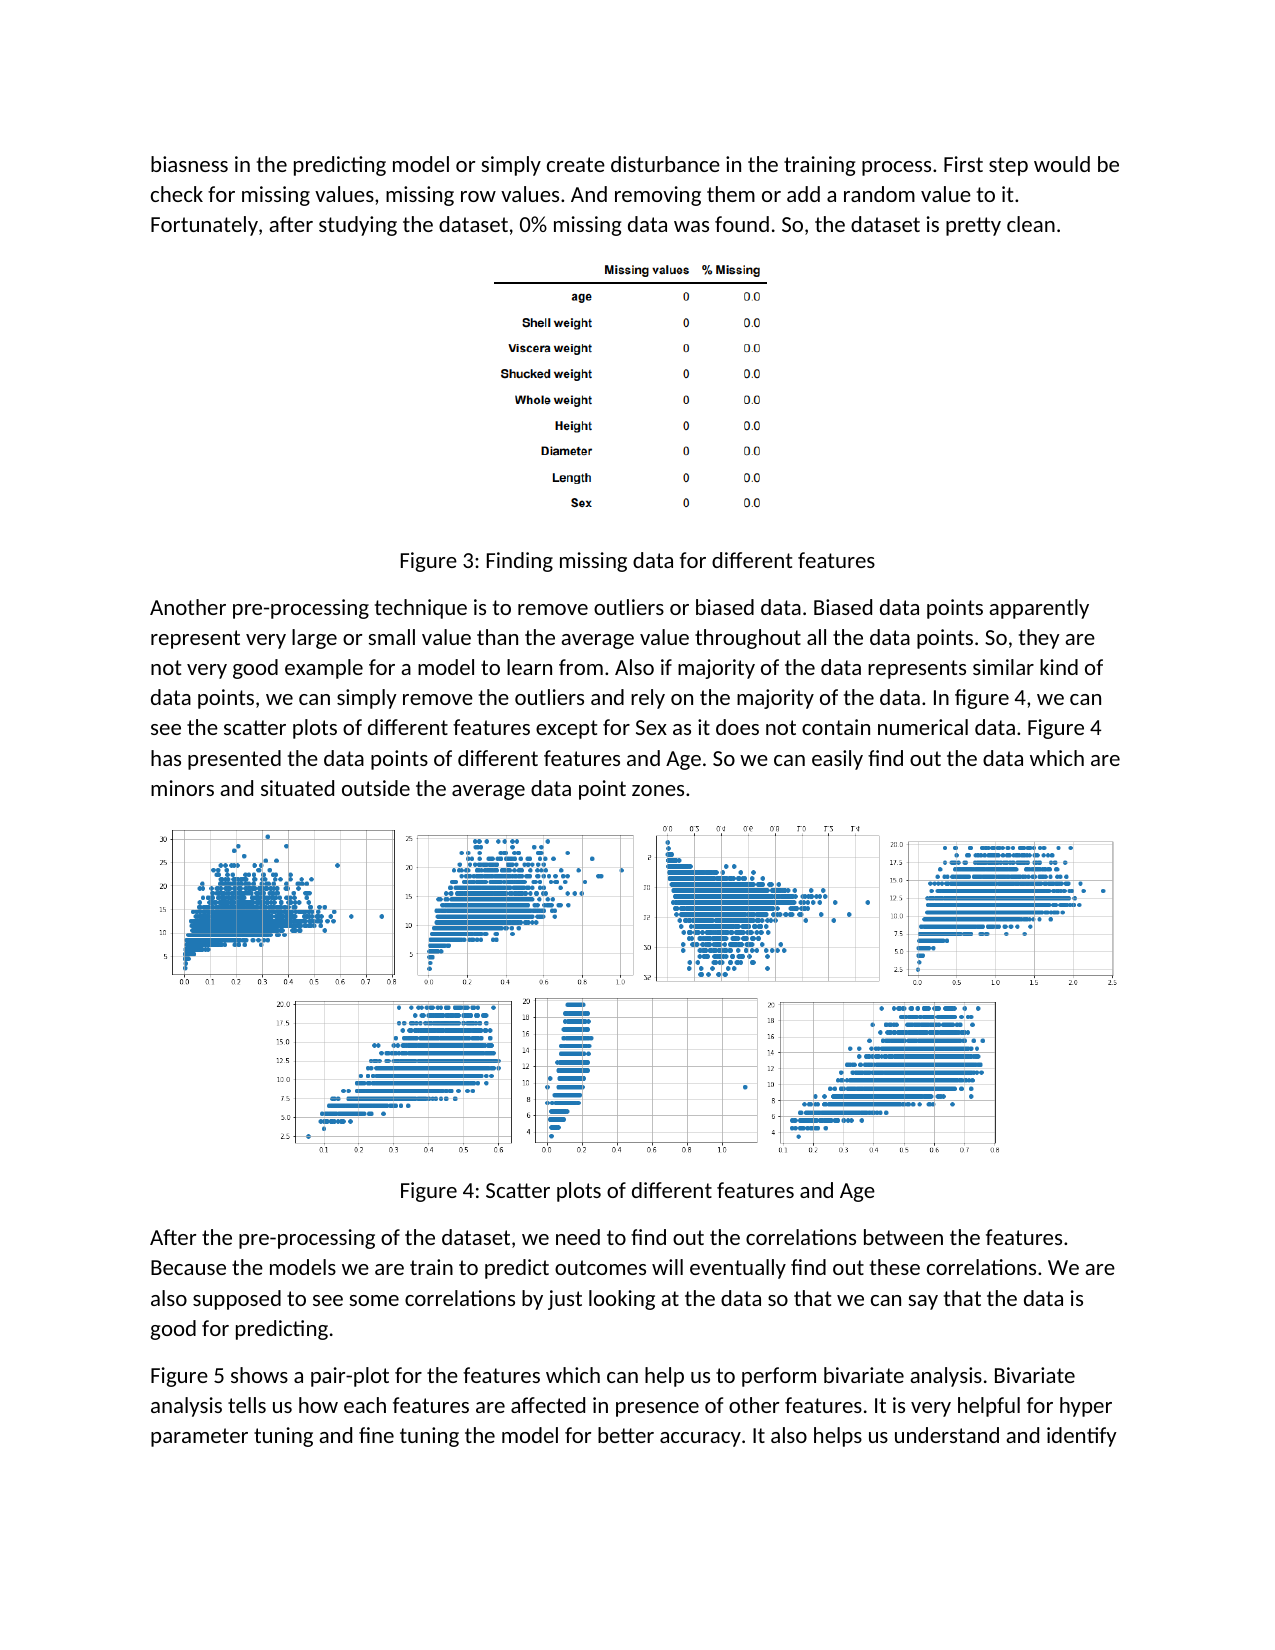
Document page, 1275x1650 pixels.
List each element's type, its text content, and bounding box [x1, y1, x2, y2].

text Another pre-processing technique is to remove outliers or biased data. Biased data points apparently represent very large or small value than the average value throughout all the data points. So, they are not very good example for a model to learn from. Also if majority of the data represents similar kind of data points, we can simply remove the outliers and rely on the majority of the data. In figure 4, we can see the scatter plots of different features except for Sex as it does not contain numerical data. Figure 4 has presented the data points of different features and Age. So we can easily find out the data which are minors and situated outside the average data point zones. [150, 593, 1125, 802]
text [150, 150, 1125, 238]
picture [486, 257, 789, 527]
picture [154, 820, 1121, 990]
text Figure 3: Finding missing data for different features [150, 546, 1125, 574]
text After the pre-processing of the dataset, we need to find out the correlations between the features. Because the models we are train to predict outcomes will eventually find out these correlations. We are also supposed to see some correlations by just looking at the data so that we can say that the data is good for predicting. [150, 1223, 1125, 1342]
text Figure 4: Scatter plots of different features and Age [150, 1176, 1125, 1204]
picture [271, 991, 1004, 1158]
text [150, 1361, 1125, 1449]
